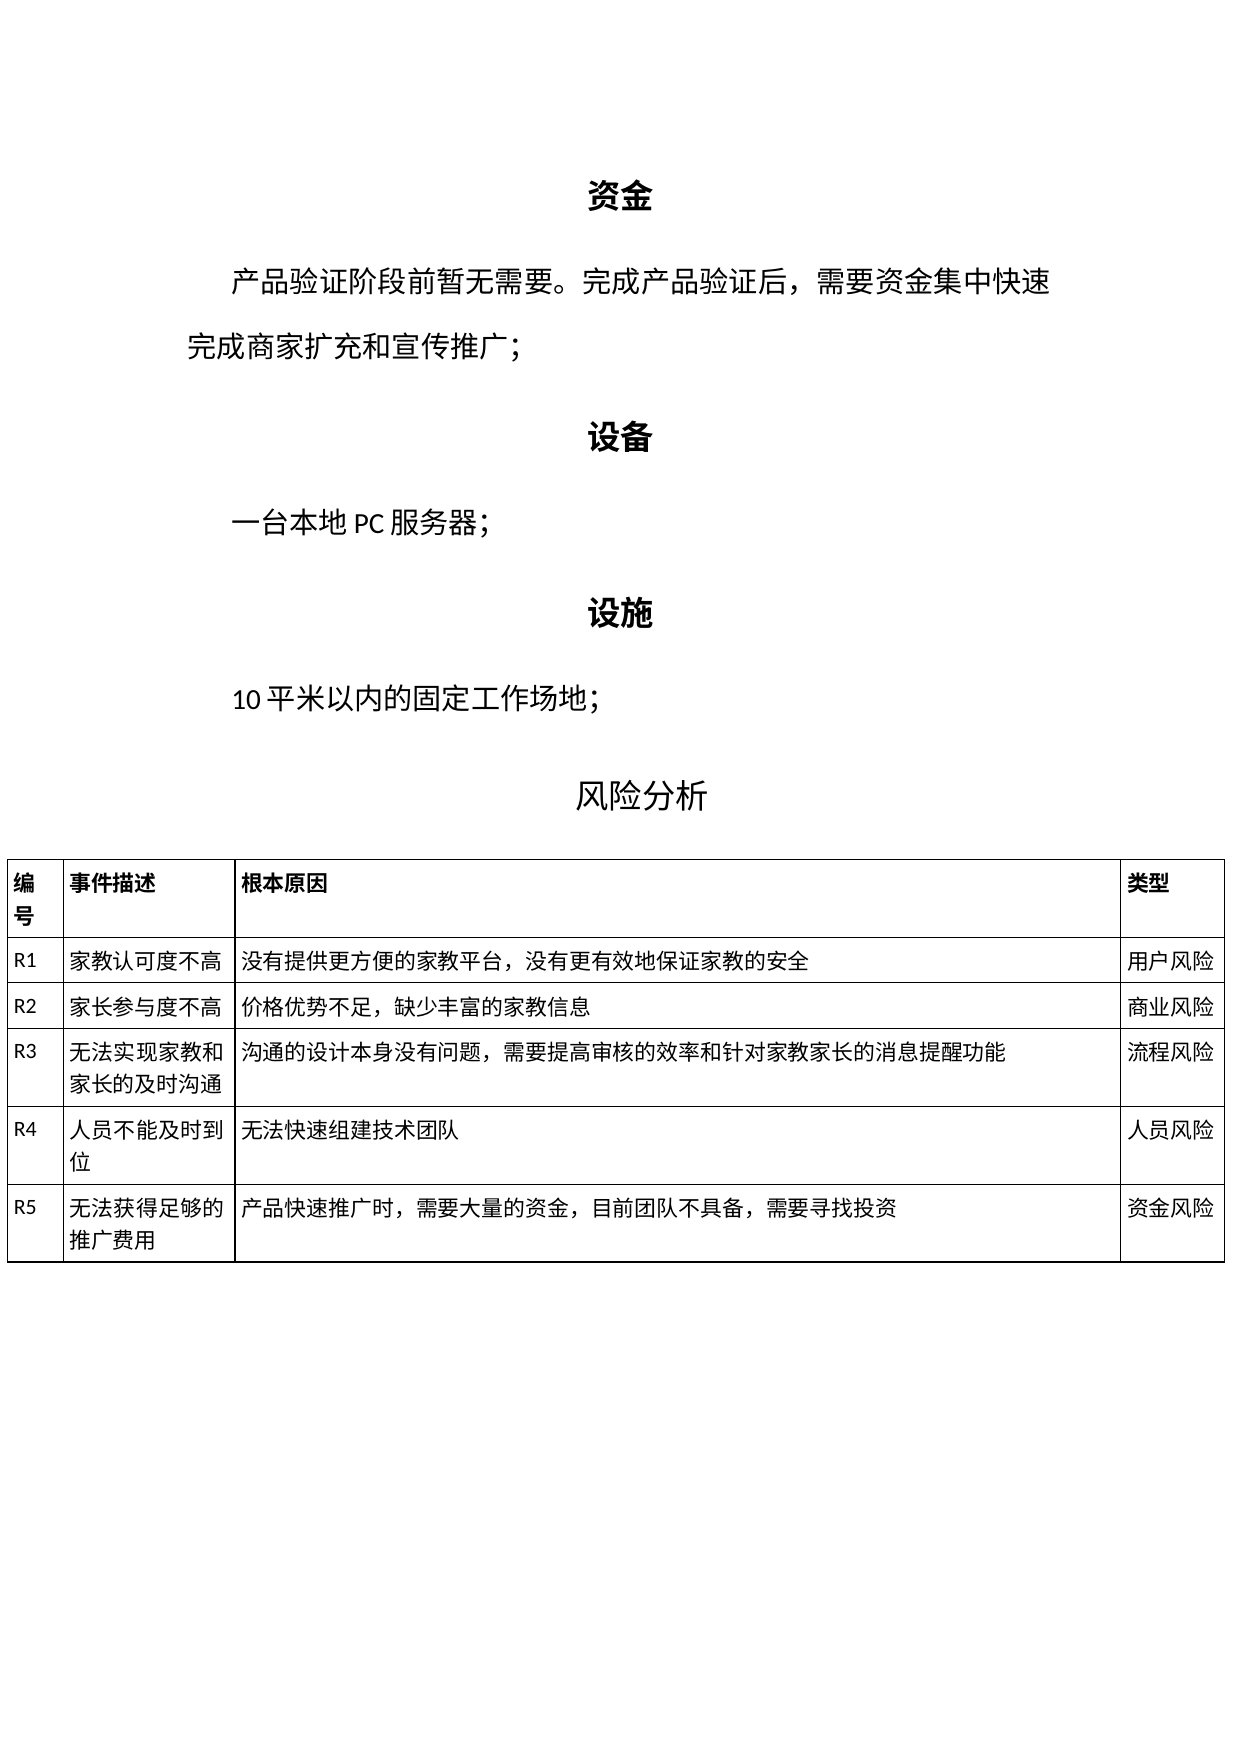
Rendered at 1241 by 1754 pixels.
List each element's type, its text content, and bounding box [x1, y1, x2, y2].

table_cell R5 [8, 1185, 63, 1261]
table_cell 家长参与度不高 [64, 983, 234, 1028]
text 产品验证阶段前暂无需要。完成产品验证后，需要资金集中快速完成商家扩充和宣传推广； [187, 248, 1053, 378]
table_cell 人员风险 [1121, 1107, 1224, 1183]
subtitle 设备 [187, 403, 1053, 468]
table_cell 价格优势不足，缺少丰富的家教信息 [236, 983, 1120, 1028]
table_cell 无法获得足够的推广费用 [64, 1185, 234, 1261]
table_header 根本原因 [236, 860, 1120, 937]
table_cell 用户风险 [1121, 938, 1224, 982]
table_cell 家教认可度不高 [64, 938, 234, 982]
table_cell 人员不能及时到位 [64, 1107, 234, 1183]
table_cell 无法快速组建技术团队 [236, 1107, 1120, 1183]
text 10平米以内的固定工作场地； [187, 664, 1053, 729]
table_cell R1 [8, 938, 63, 982]
table_cell 资金风险 [1121, 1185, 1224, 1261]
table_cell R4 [8, 1107, 63, 1183]
text 一台本地PC服务器； [187, 488, 1053, 553]
table_cell 商业风险 [1121, 983, 1224, 1028]
table_cell 无法实现家教和家长的及时沟通 [64, 1029, 234, 1106]
table_cell 流程风险 [1121, 1029, 1224, 1106]
table_header 编号 [8, 860, 63, 937]
text 风险分析 [231, 761, 1053, 826]
table_cell R2 [8, 983, 63, 1028]
subtitle 资金 [187, 162, 1053, 227]
table_cell 产品快速推广时，需要大量的资金，目前团队不具备，需要寻找投资 [236, 1185, 1120, 1261]
table_header 类型 [1121, 860, 1224, 937]
subtitle 设施 [187, 578, 1053, 643]
table_cell R3 [8, 1029, 63, 1106]
table_cell 沟通的设计本身没有问题，需要提高审核的效率和针对家教家长的消息提醒功能 [236, 1029, 1120, 1106]
table_header 事件描述 [64, 860, 234, 937]
table_cell 没有提供更方便的家教平台，没有更有效地保证家教的安全 [236, 938, 1120, 982]
